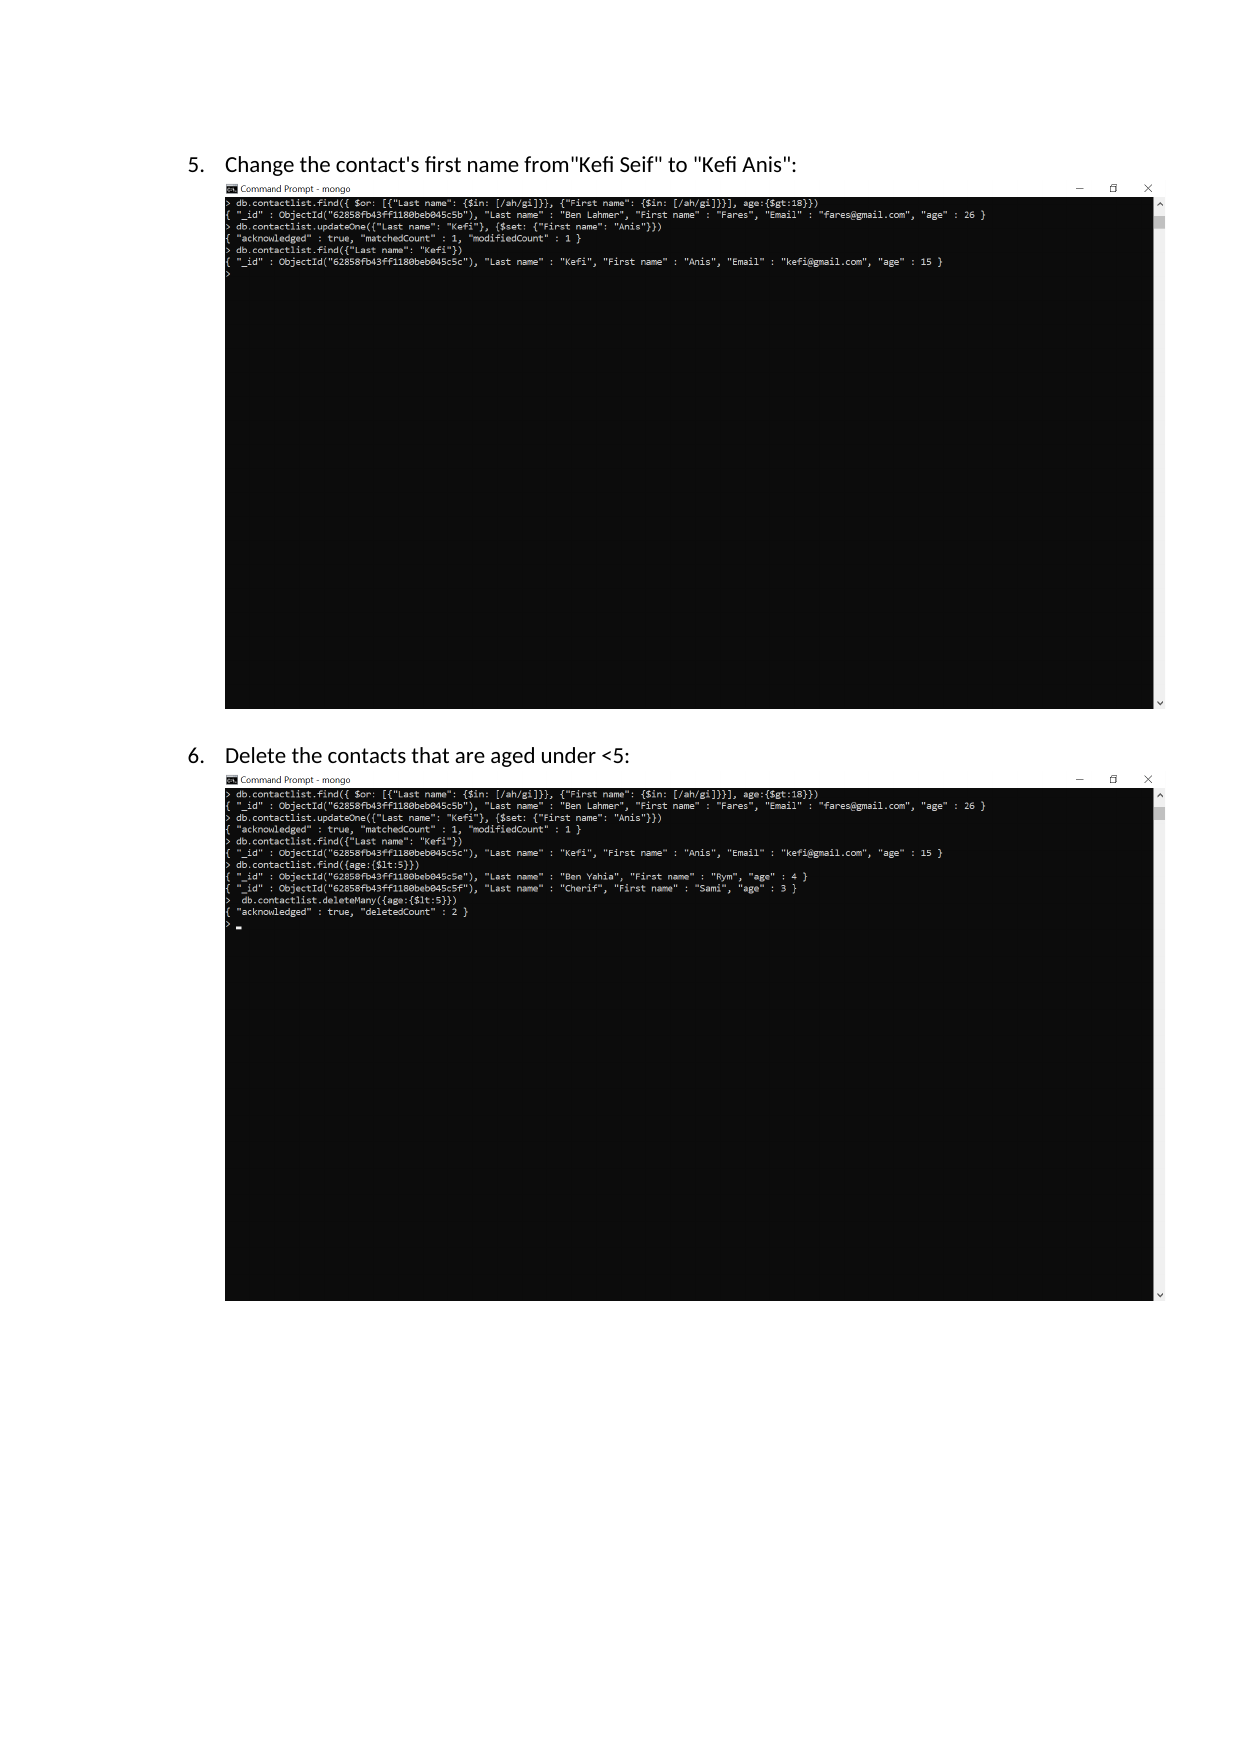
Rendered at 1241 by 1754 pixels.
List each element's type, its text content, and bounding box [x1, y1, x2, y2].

picture [225, 180, 1166, 709]
picture [225, 771, 1166, 1301]
list Delete the contacts that are aged under <5: [187, 741, 1090, 769]
list Change the contact's first name from"Kefi Seif" to "Kefi Anis": [187, 150, 1090, 178]
